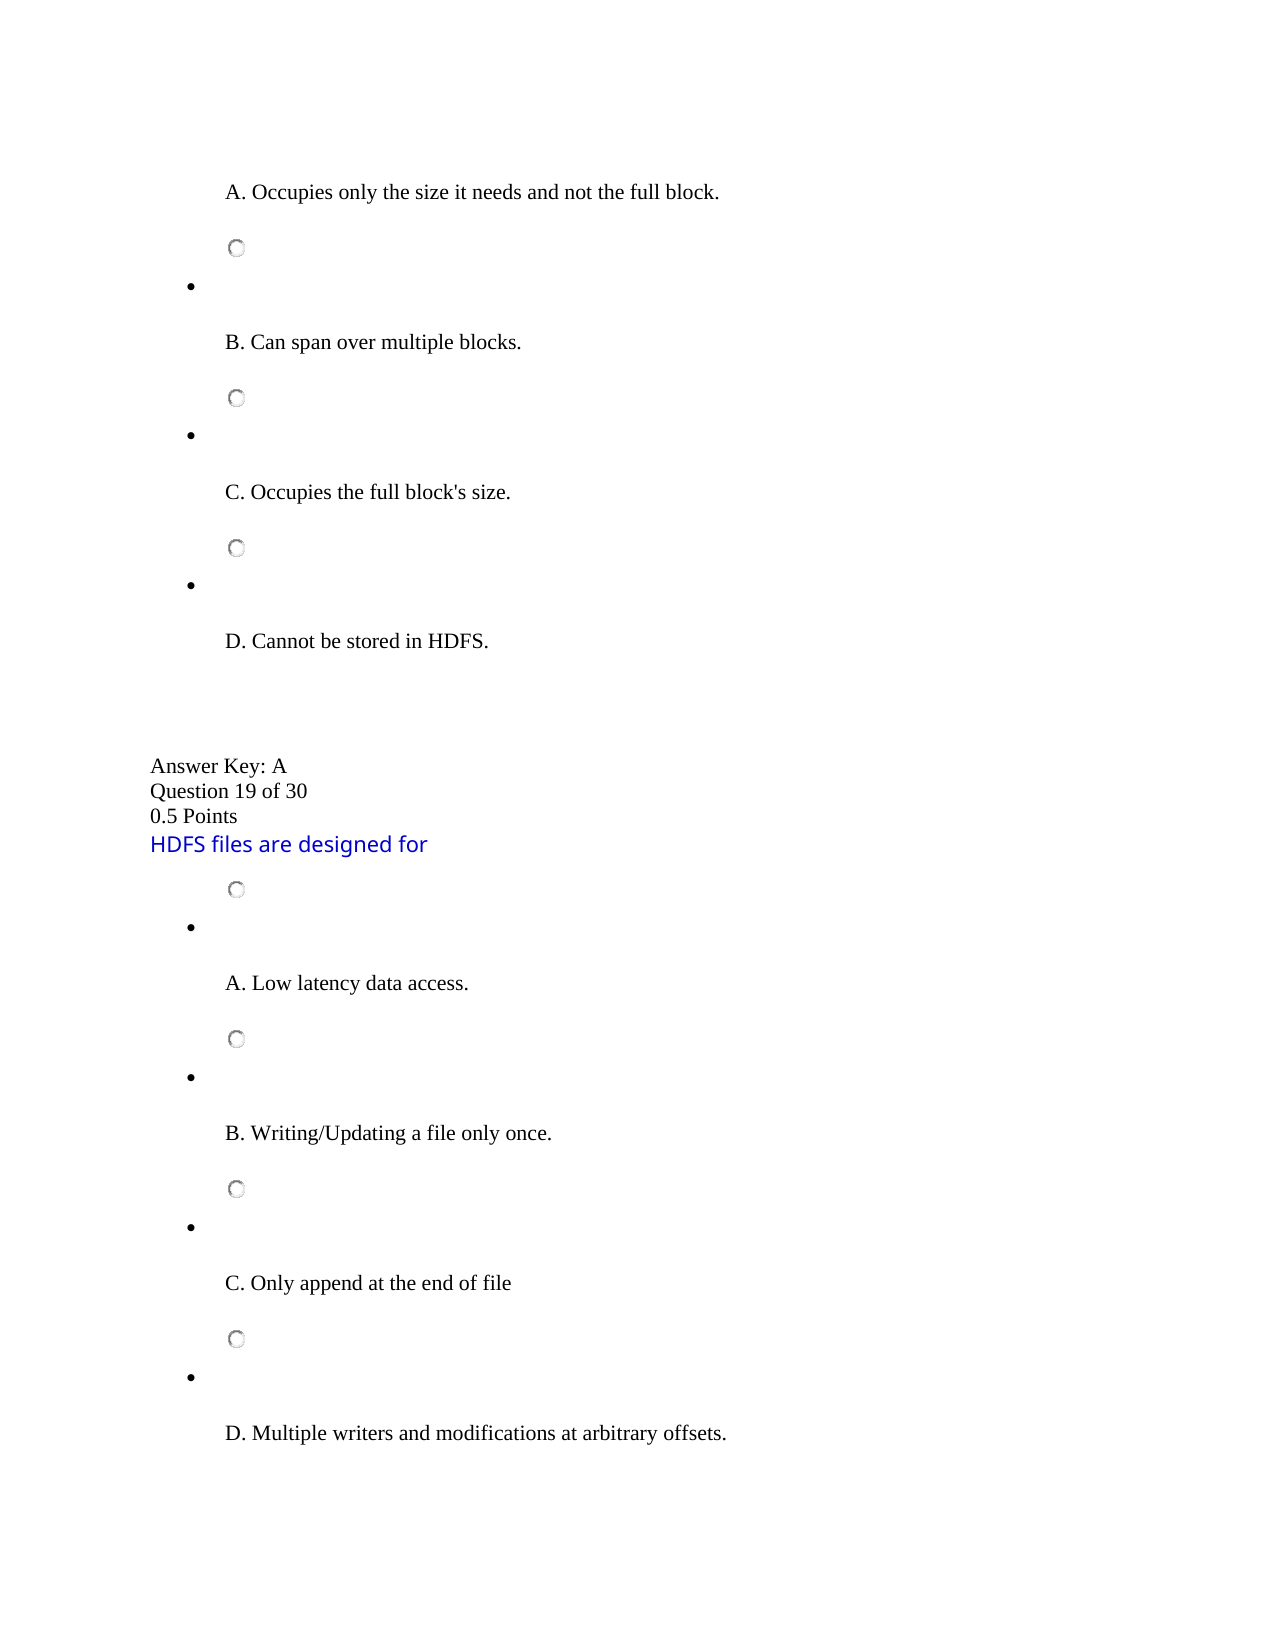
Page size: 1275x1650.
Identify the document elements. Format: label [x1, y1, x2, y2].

table_header [150, 150, 1125, 1499]
